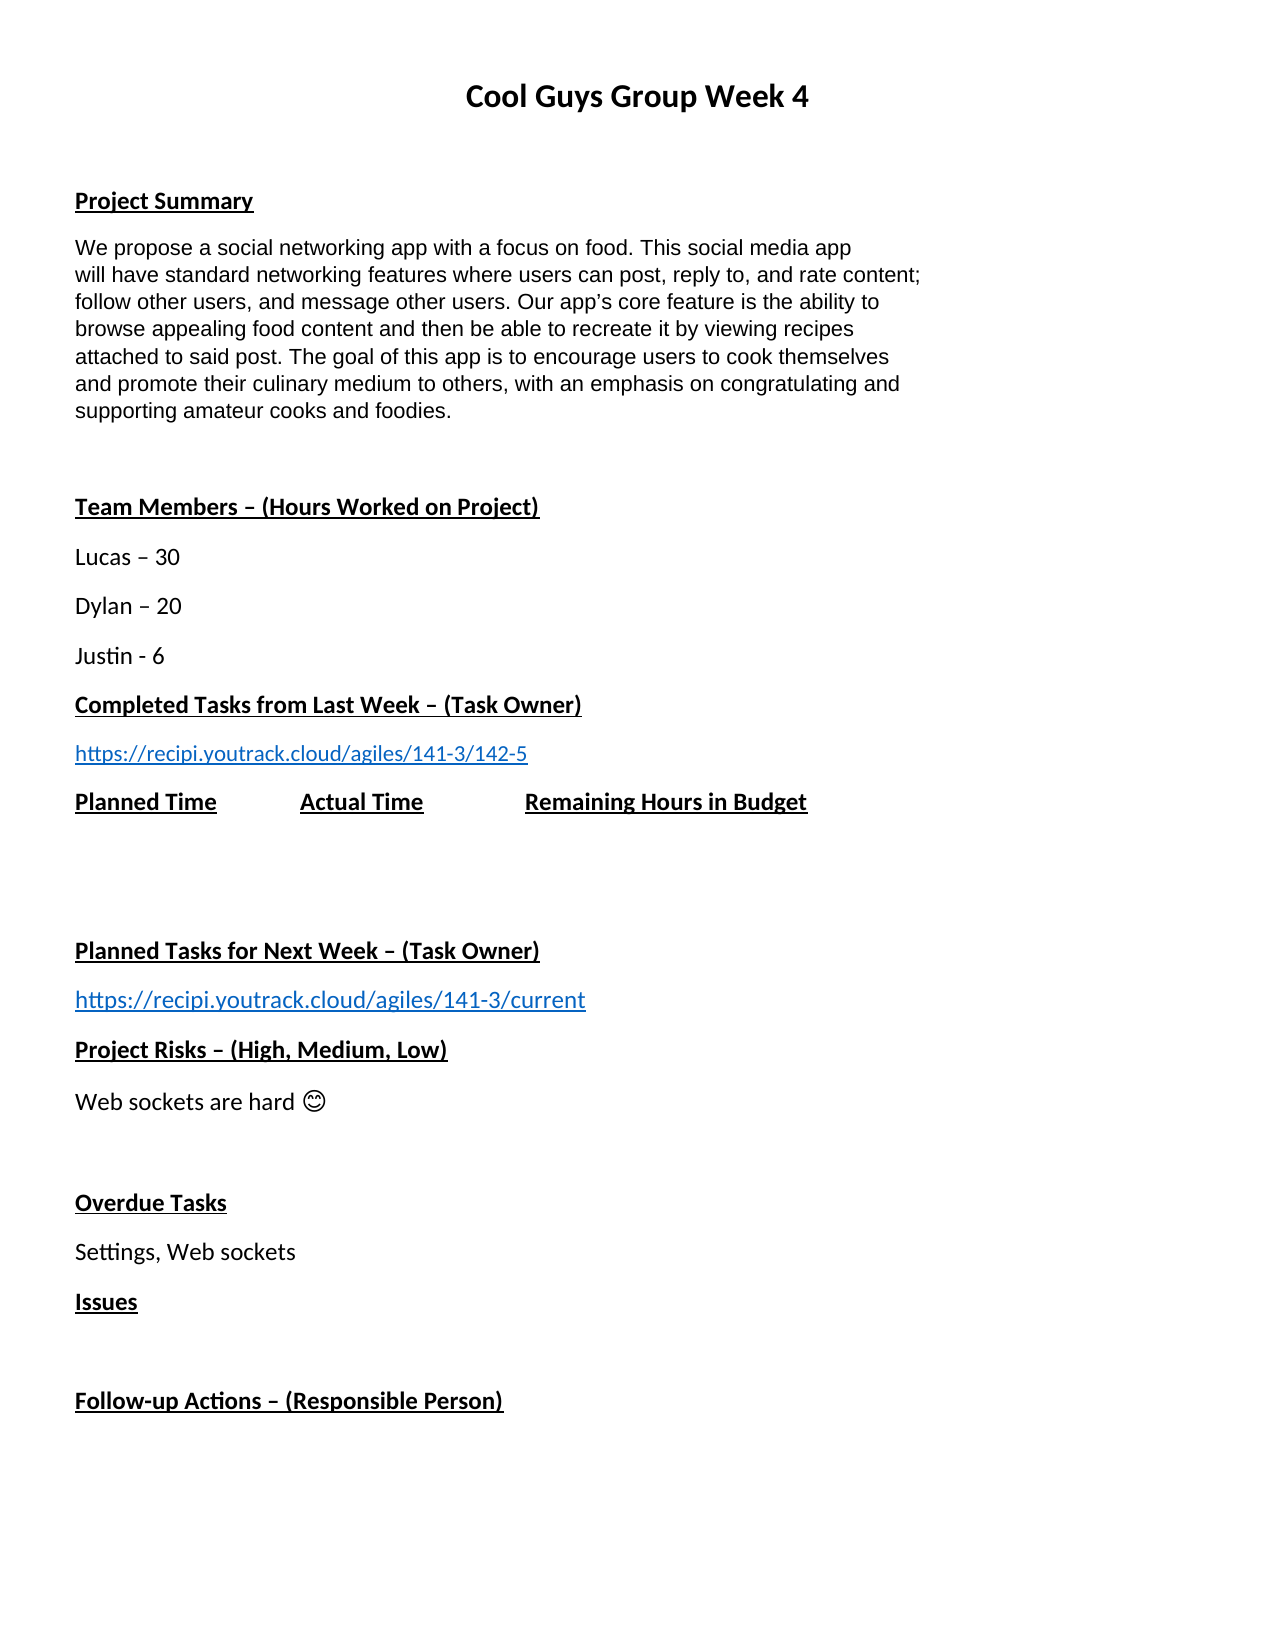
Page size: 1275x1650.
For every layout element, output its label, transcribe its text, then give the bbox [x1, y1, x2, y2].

text Project Summary [75, 185, 1200, 216]
text Project Risks – (High, Medium, Low) [75, 1034, 1200, 1064]
text Follow-up Actions – (Responsible Person) [75, 1385, 1200, 1416]
text Planned Tasks for Next Week – (Task Owner) [75, 935, 1200, 965]
text Team Members – (Hours Worked on Project) [75, 491, 1200, 522]
text Justin - 6 [75, 640, 1200, 671]
text Lucas – 30 [75, 541, 1200, 571]
text Planned Time Actual Time Remaining Hours in Budget [75, 786, 1200, 817]
text Dylan – 20 [75, 591, 1200, 621]
text https://recipi.youtrack.cloud/agiles/141-3/current [75, 984, 1200, 1015]
text https://recipi.youtrack.cloud/agiles/141-3/142-5 [75, 739, 1200, 767]
text Settings, Web sockets [75, 1236, 1200, 1267]
text Overdue Tasks [75, 1187, 1200, 1217]
text Web sockets are hard [75, 1084, 1200, 1118]
text Completed Tasks from Last Week – (Task Owner) [75, 690, 1200, 720]
text Issues [75, 1286, 1200, 1316]
text We propose a social networking app with a focus on food. This social media app will have standard networking features where users can post, reply to, and rate content; follow other users, and message other users. Our app’s core feature is the ability to browse appealing food content and then be able to recreate it by viewing recipes attached to said post. The goal of this app is to encourage users to cook themselves and promote their culinary medium to others, with an emphasis on congratulating and supporting amateur cooks and foodies. [75, 235, 1200, 423]
text Cool Guys Group Week 4 [75, 75, 1200, 116]
